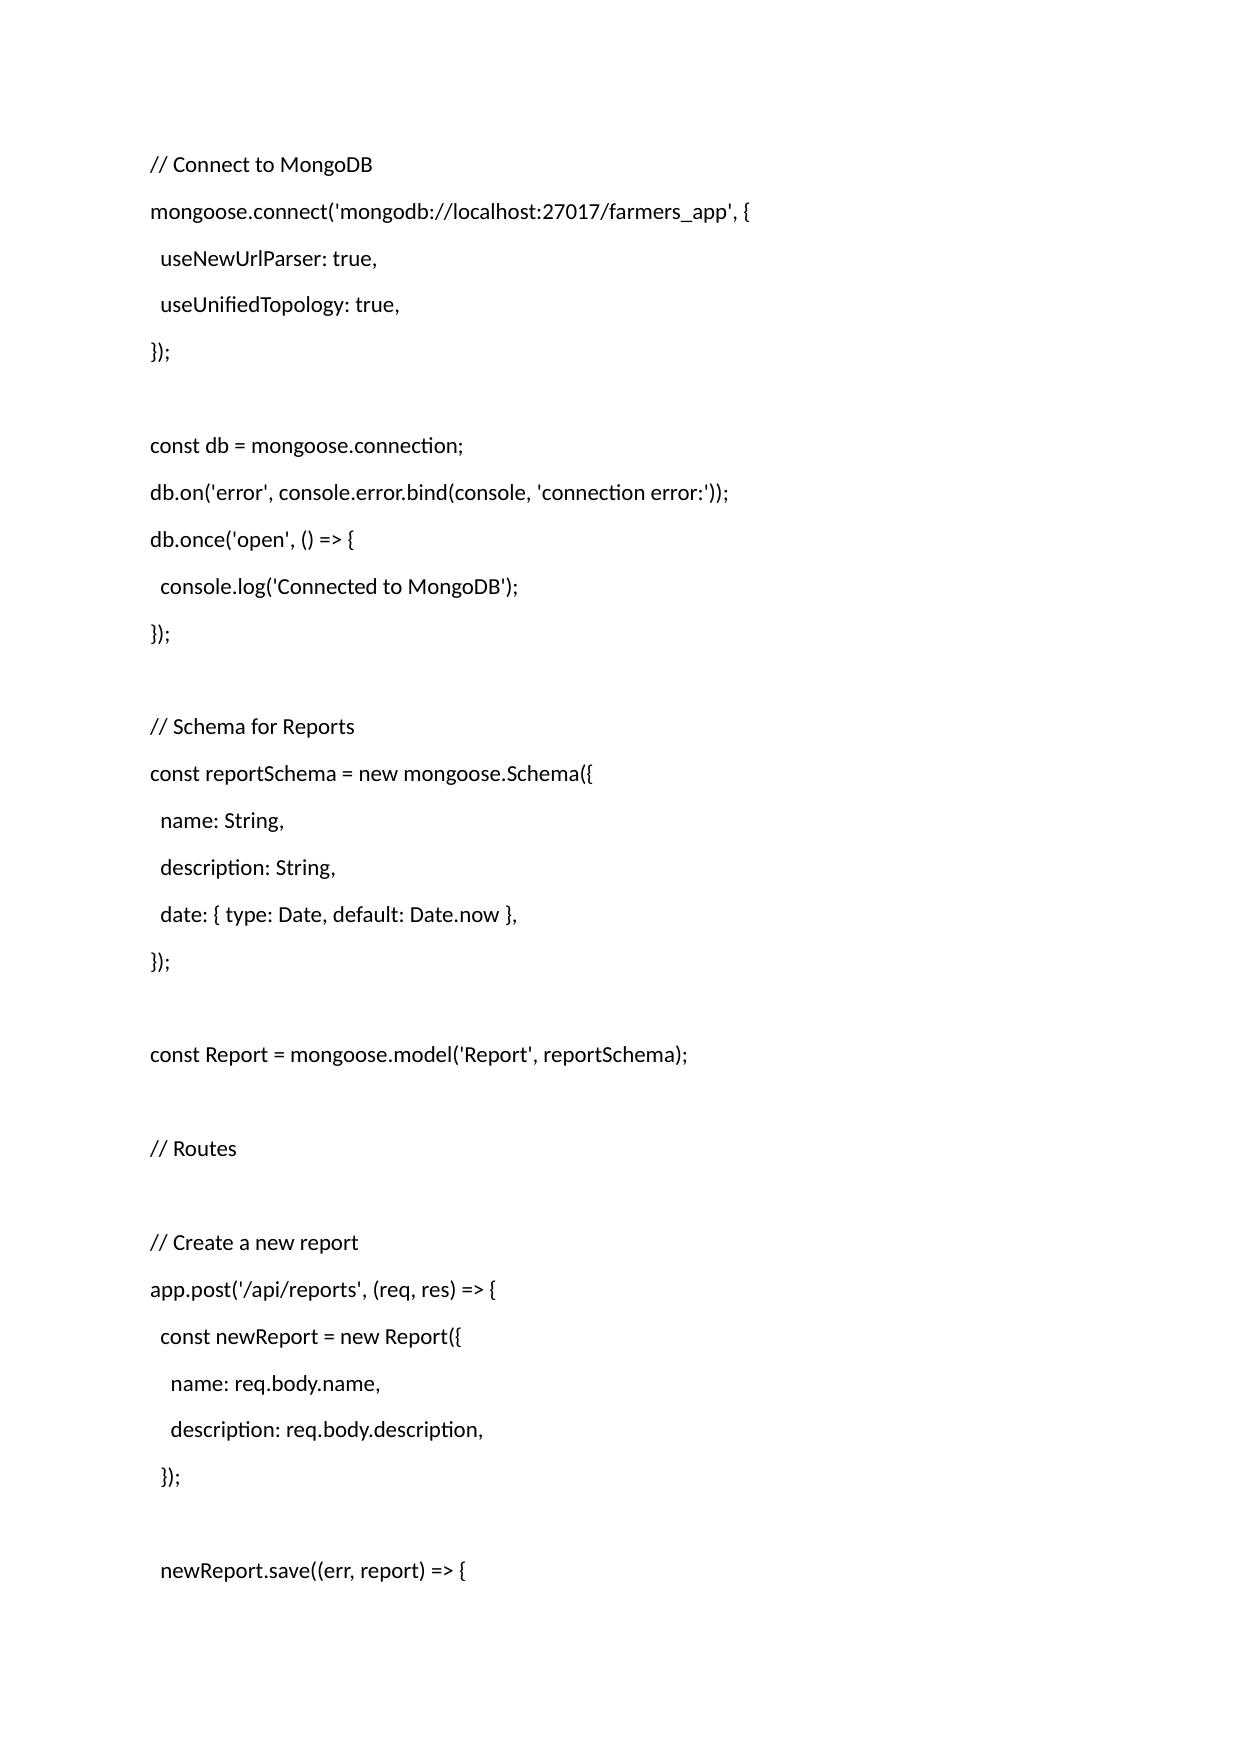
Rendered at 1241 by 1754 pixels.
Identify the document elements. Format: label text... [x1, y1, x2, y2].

text description: String, [150, 853, 1090, 881]
text useUnifiedTopology: true, [150, 291, 1090, 319]
text const db = mongoose.connection; [150, 431, 1090, 459]
text // Connect to MongoDB [150, 150, 1090, 178]
text name: String, [150, 806, 1090, 834]
text app.post('/api/reports', (req, res) => { [150, 1275, 1090, 1303]
text // Create a new report [150, 1228, 1090, 1256]
text const reportSchema = new mongoose.Schema({ [150, 759, 1090, 787]
text }); [150, 337, 1090, 366]
text useNewUrlParser: true, [150, 244, 1090, 272]
text console.log('Connected to MongoDB'); [150, 572, 1090, 600]
text // Schema for Reports [150, 712, 1090, 741]
text newReport.save((err, report) => { [150, 1556, 1090, 1584]
text }); [150, 1462, 1090, 1491]
text mongoose.connect('mongodb://localhost:27017/farmers_app', { [150, 197, 1090, 225]
text // Routes [150, 1134, 1090, 1162]
text description: req.body.description, [150, 1416, 1090, 1444]
text const newReport = new Report({ [150, 1322, 1090, 1350]
text const Report = mongoose.model('Report', reportSchema); [150, 1041, 1090, 1069]
text }); [150, 947, 1090, 975]
text }); [150, 619, 1090, 647]
text name: req.body.name, [150, 1369, 1090, 1397]
text db.once('open', () => { [150, 525, 1090, 553]
text date: { type: Date, default: Date.now }, [150, 900, 1090, 928]
text db.on('error', console.error.bind(console, 'connection error:')); [150, 478, 1090, 506]
